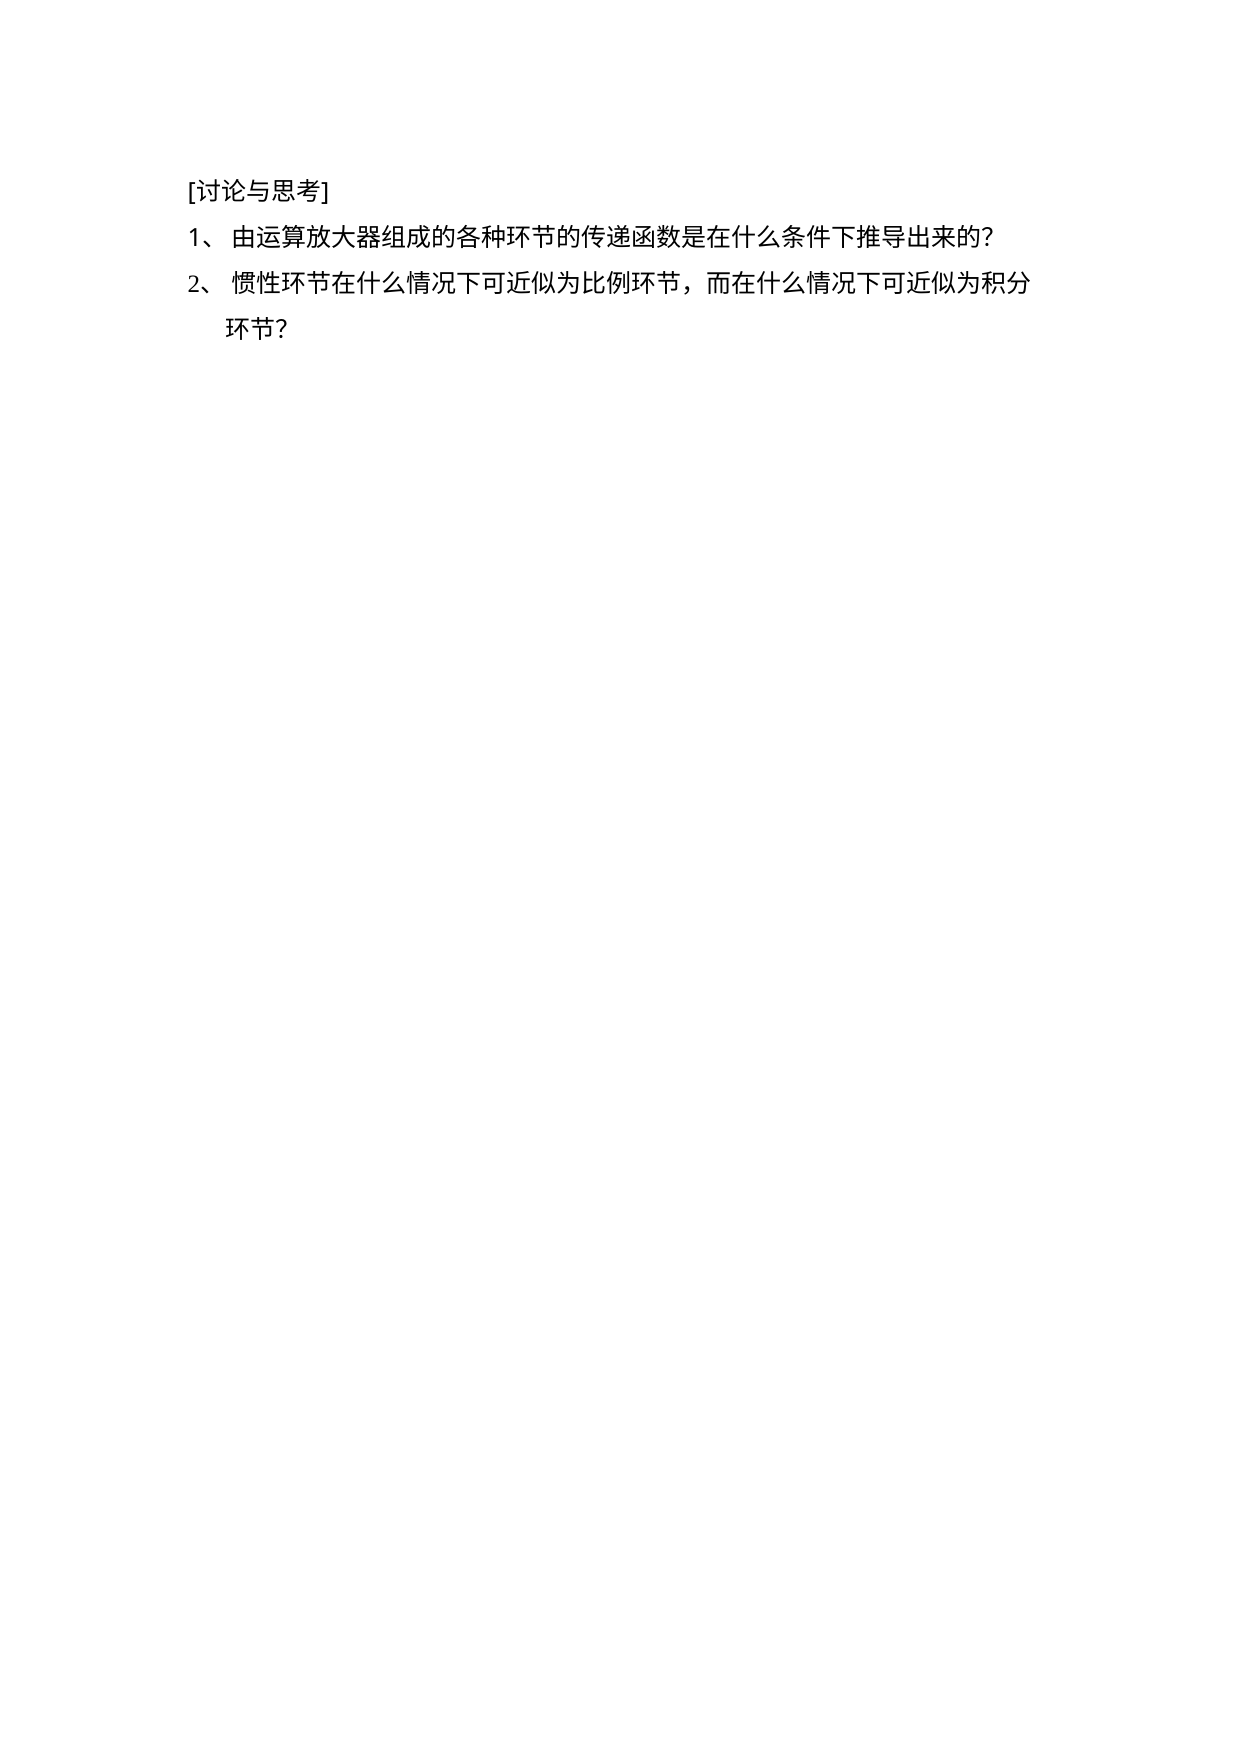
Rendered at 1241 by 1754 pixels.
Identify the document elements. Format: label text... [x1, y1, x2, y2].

list 惯性环节在什么情况下可近似为比例环节，而在什么情况下可近似为积分环节？ [187, 254, 1053, 345]
list 由运算放大器组成的各种环节的传递函数是在什么条件下推导出来的？ [187, 208, 1053, 254]
text [讨论与思考] [187, 162, 1053, 208]
